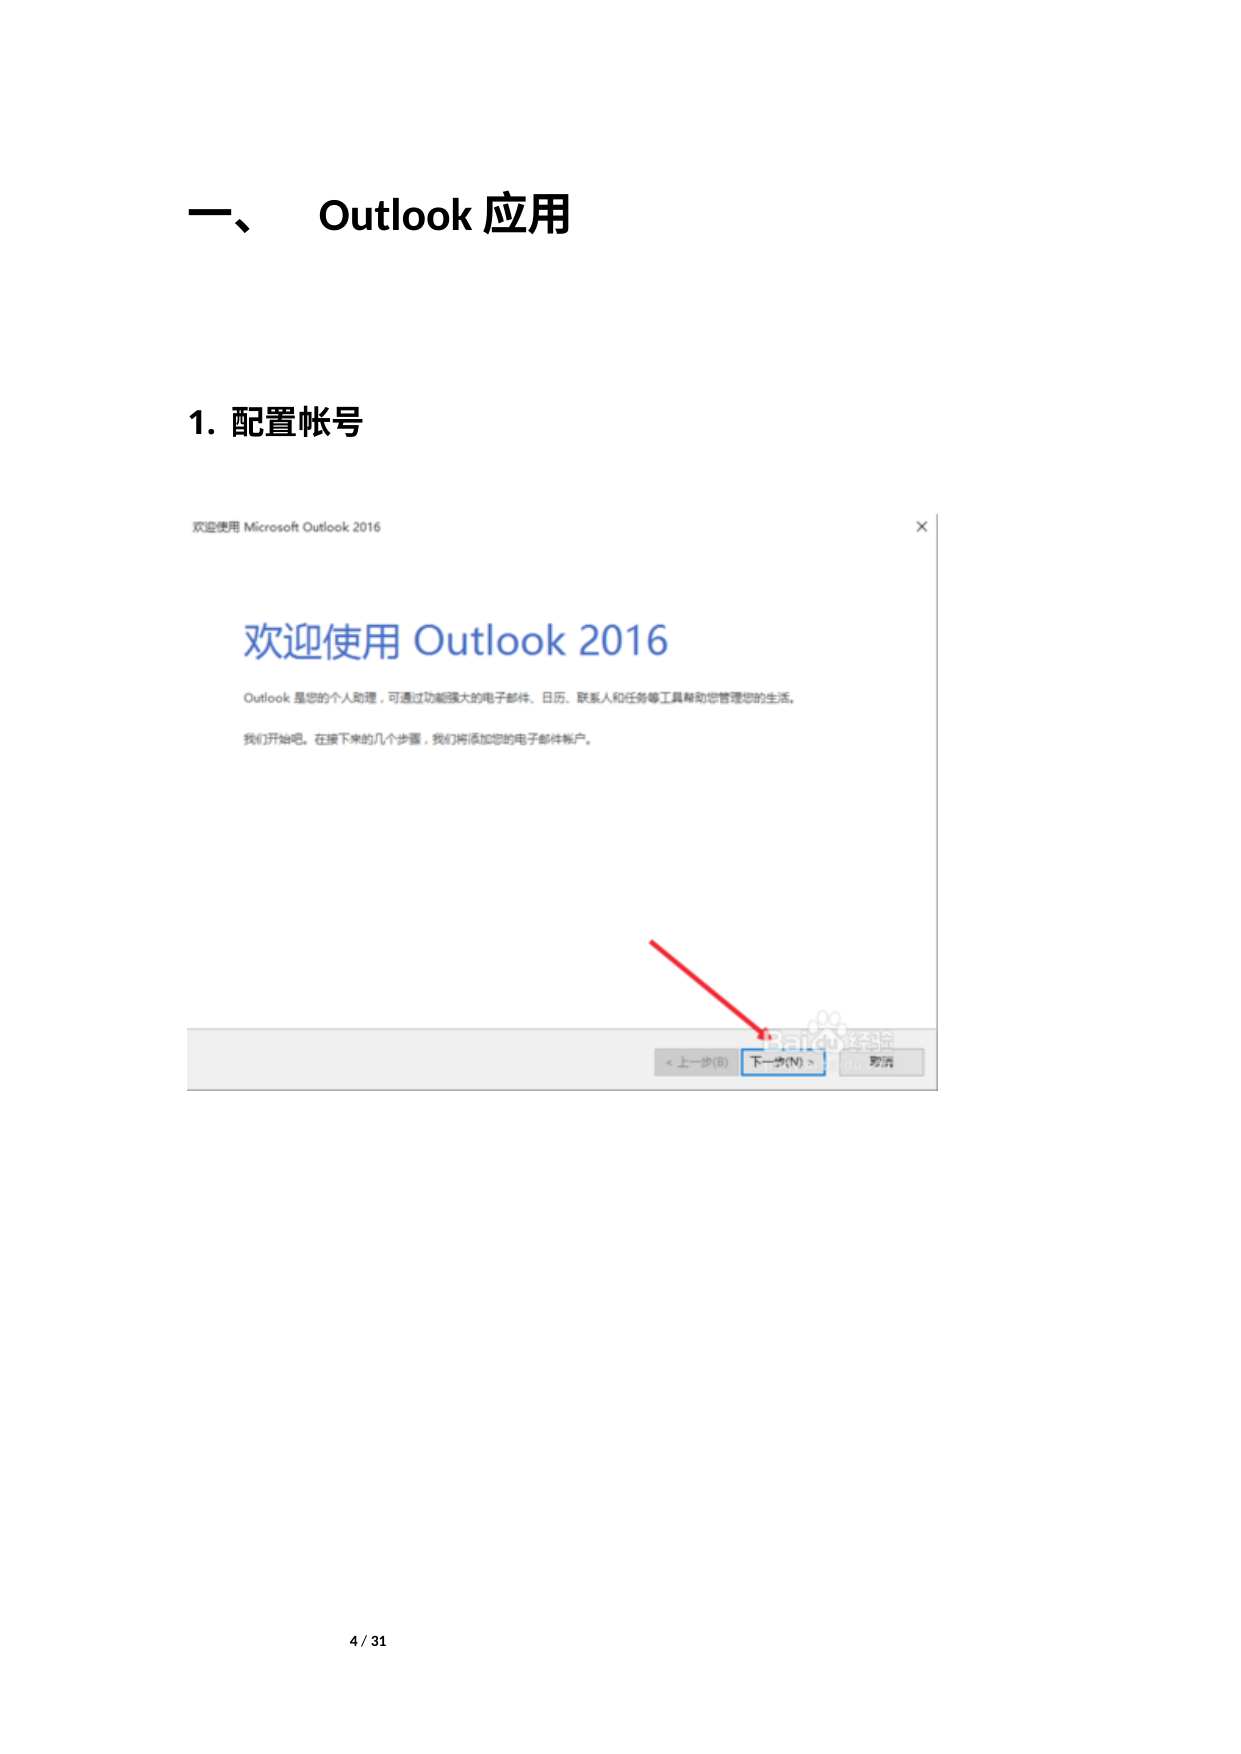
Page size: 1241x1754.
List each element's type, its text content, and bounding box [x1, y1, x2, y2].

picture [187, 514, 938, 1091]
subtitle 配置帐号 [187, 387, 1053, 452]
subtitle Outlook应用 [187, 162, 1053, 259]
